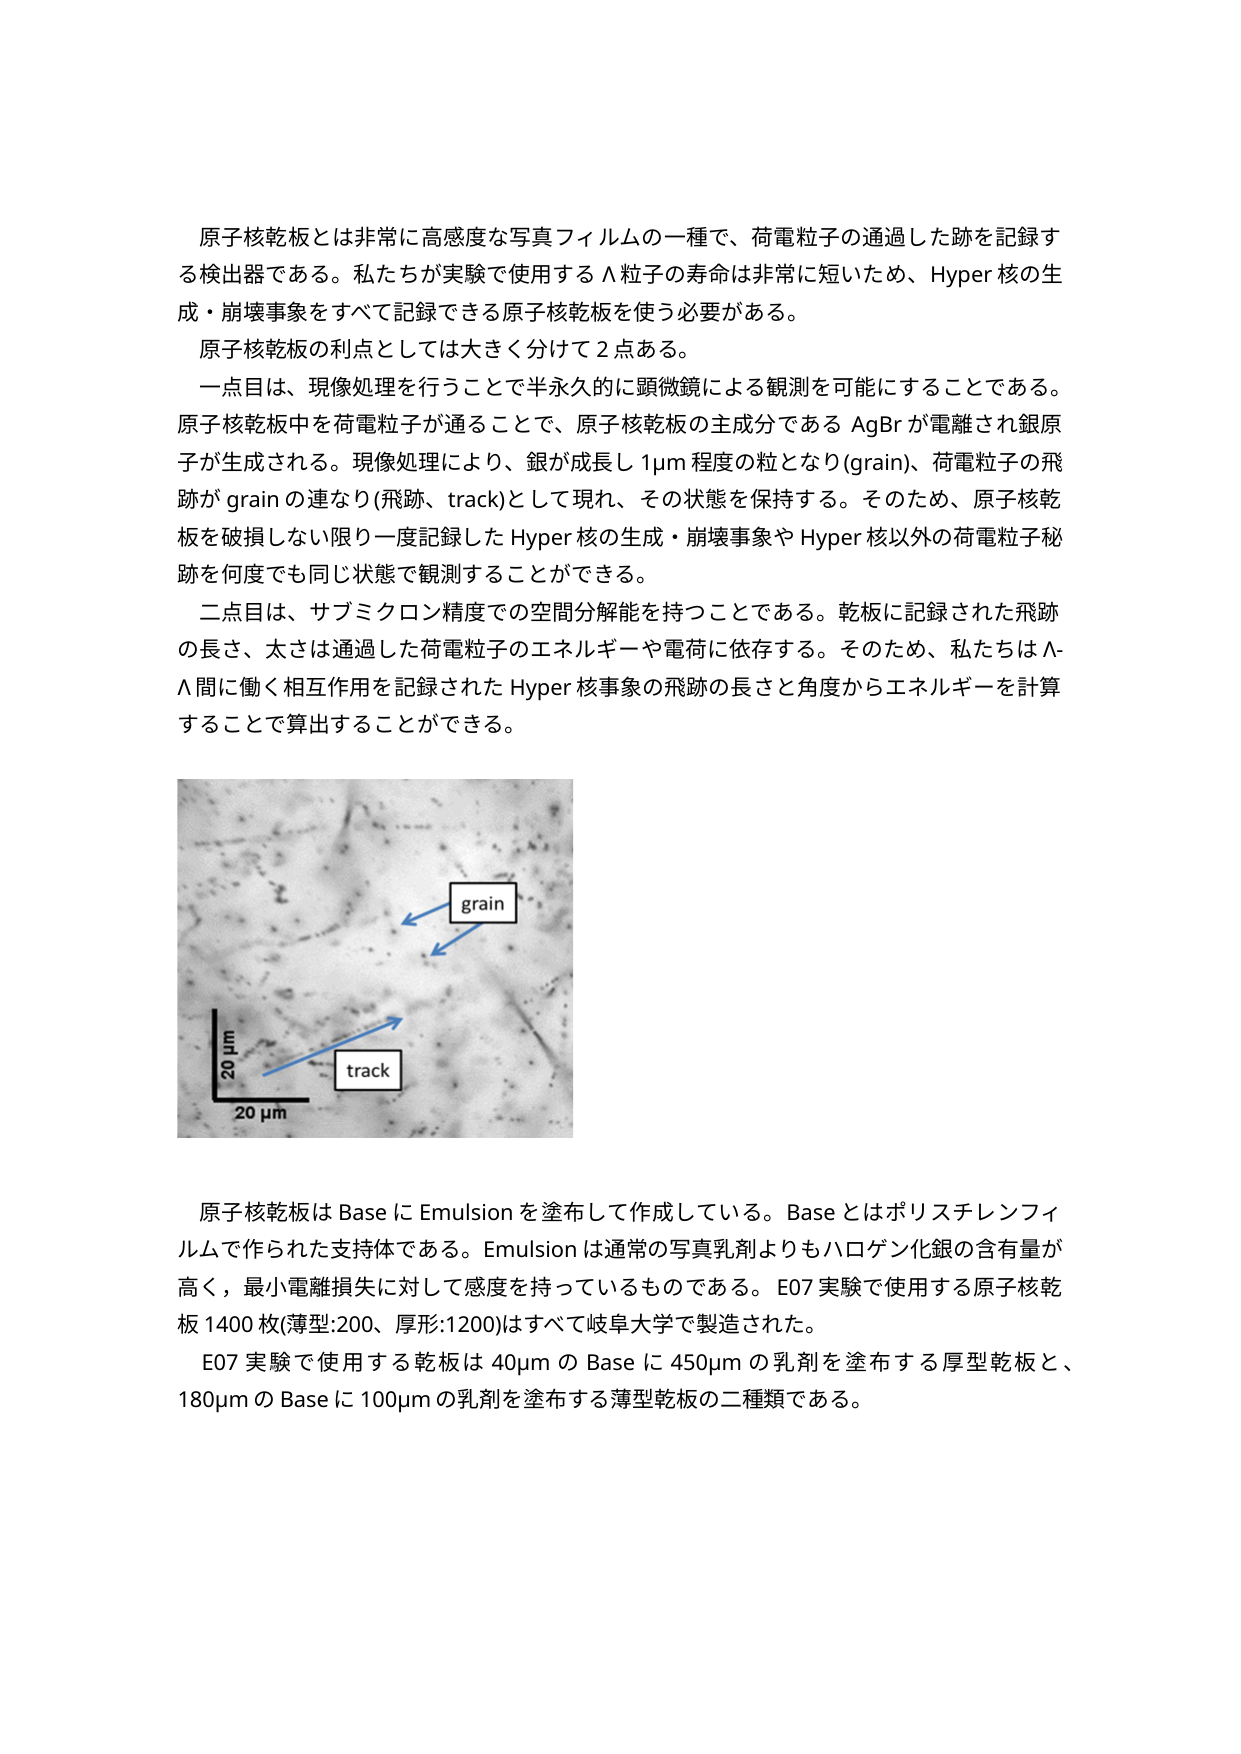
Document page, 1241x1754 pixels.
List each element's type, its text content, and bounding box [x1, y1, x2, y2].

text 原子核乾板はBaseにEmulsionを塗布して作成している。Baseとはポリスチレンフィルムで作られた支持体である。Emulsionは通常の写真乳剤よりもハロゲン化銀の含有量が高く，最小電離損失に対して感度を持っているものである。E07実験で使用する原子核乾板1400枚(薄型:200、厚形:1200)はすべて岐阜大学で製造された。 [177, 1192, 1063, 1342]
text 原子核乾板とは非常に高感度な写真フィルムの一種で、荷電粒子の通過した跡を記録する検出器である。私たちが実験で使用するΛ粒子の寿命は非常に短いため、Hyper核の生成・崩壊事象をすべて記録できる原子核乾板を使う必要がある。 [177, 217, 1063, 329]
picture [177, 779, 574, 1138]
text 二点目は、サブミクロン精度での空間分解能を持つことである。乾板に記録された飛跡の長さ、太さは通過した荷電粒子のエネルギーや電荷に依存する。そのため、私たちはΛ-Λ間に働く相互作用を記録されたHyper核事象の飛跡の長さと角度からエネルギーを計算することで算出することができる。 [177, 592, 1063, 742]
text E07実験で使用する乾板は40µmのBaseに450µmの乳剤を塗布する厚型乾板と、180µmのBaseに100µmの乳剤を塗布する薄型乾板の二種類である。 [177, 1342, 1063, 1417]
text 一点目は、現像処理を行うことで半永久的に顕微鏡による観測を可能にすることである。 [177, 367, 1063, 404]
text 原子核乾板中を荷電粒子が通ることで、原子核乾板の主成分であるAgBrが電離され銀原子が生成される。現像処理により、銀が成長し1µm程度の粒となり(grain)、荷電粒子の飛跡がgrainの連なり(飛跡、track)として現れ、その状態を保持する。そのため、原子核乾板を破損しない限り一度記録したHyper核の生成・崩壊事象やHyper核以外の荷電粒子秘跡を何度でも同じ状態で観測することができる。 [177, 404, 1063, 592]
text 原子核乾板の利点としては大きく分けて2点ある。 [177, 329, 1063, 367]
